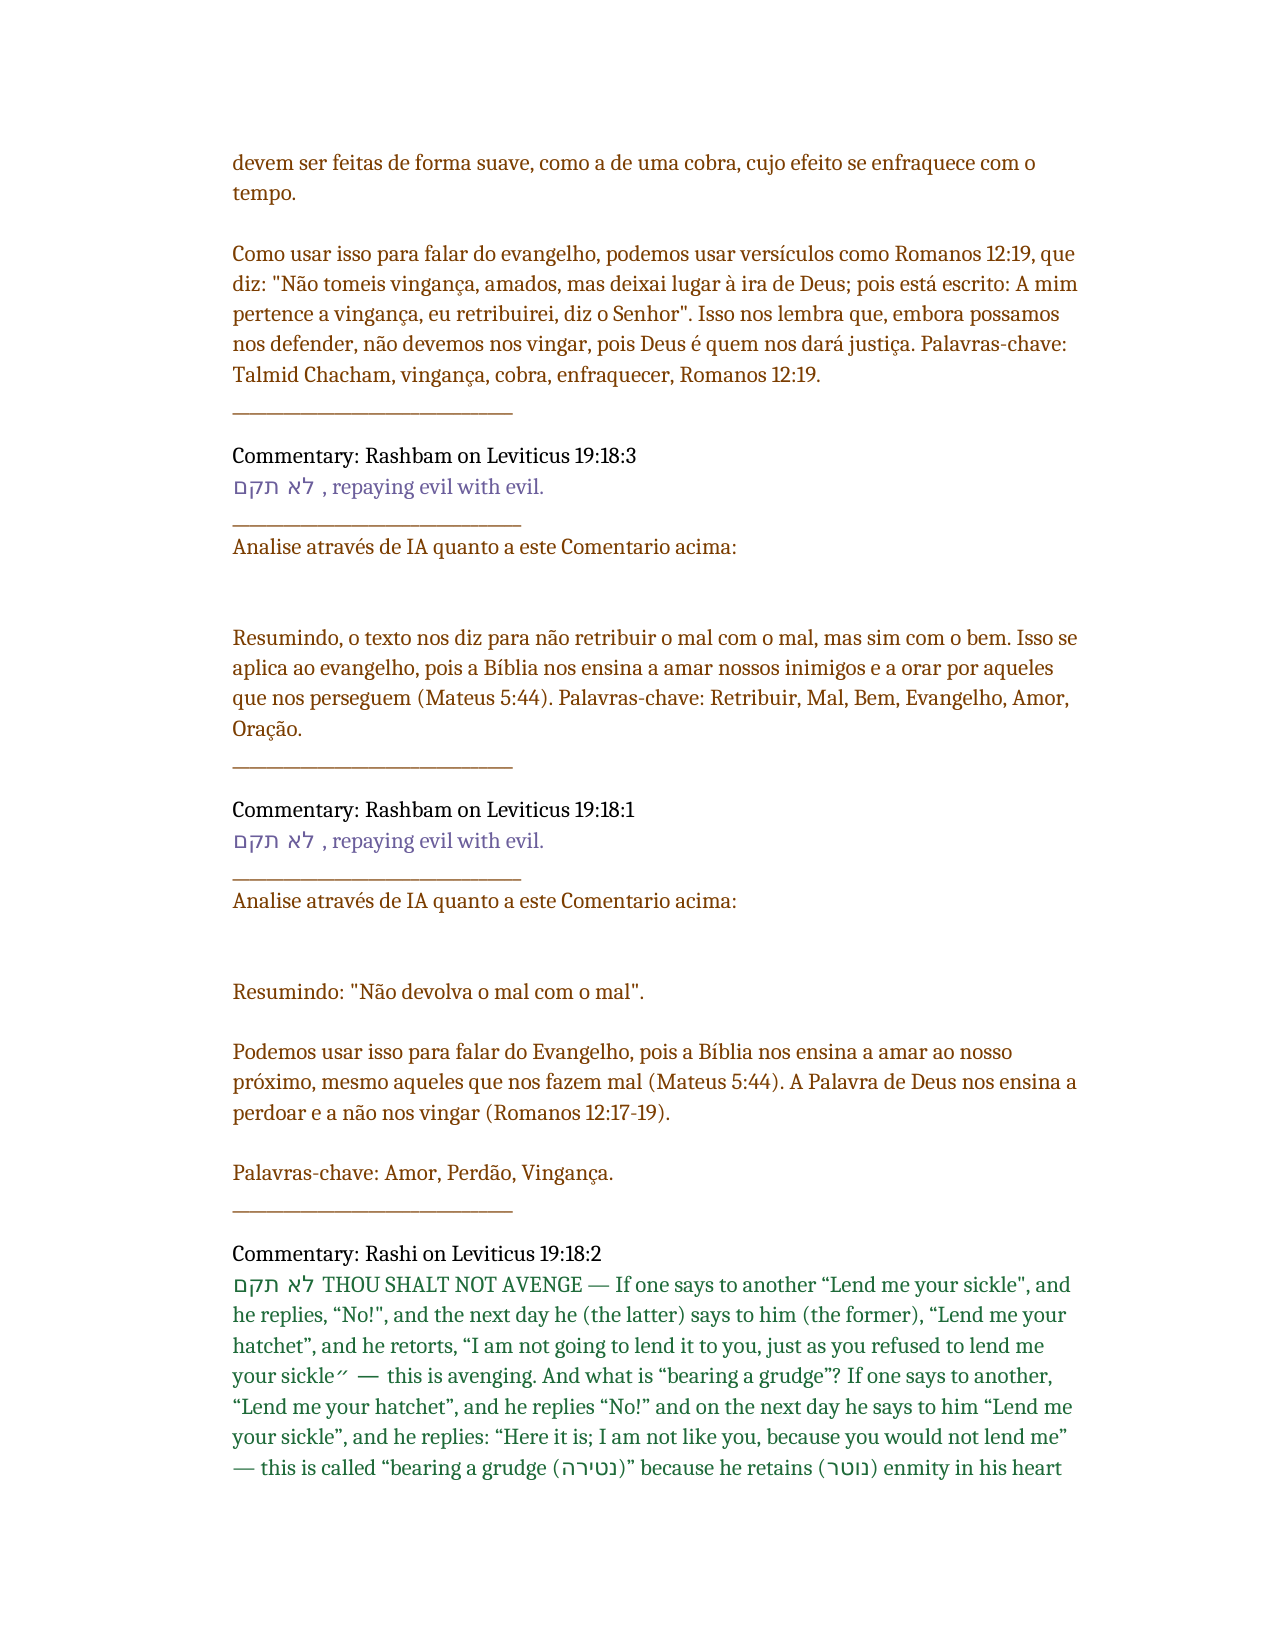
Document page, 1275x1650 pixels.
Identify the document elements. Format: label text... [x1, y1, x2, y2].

text Commentary: Rashbam on Leviticus 19:18:3 לא תקם , repaying evil with evil. __________________________________ Analise através de IA quanto a este Comentario acima: Resumindo, o texto nos diz para não retribuir o mal com o mal, mas sim com o bem. Isso se aplica ao evangelho, pois a Bíblia nos ensina a amar nossos inimigos e a orar por aqueles que nos perseguem (Mateus 5:44). Palavras-chave: Retribuir, Mal, Bem, Evangelho, Amor, Oração. _________________________________ [232, 443, 1087, 772]
text Commentary: Rashbam on Leviticus 19:18:1 לא תקם , repaying evil with evil. __________________________________ Analise através de IA quanto a este Comentario acima: Resumindo: "Não devolva o mal com o mal". Podemos usar isso para falar do Evangelho, pois a Bíblia nos ensina a amar ao nosso próximo, mesmo aqueles que nos fazem mal (Mateus 5:44). A Palavra de Deus nos ensina a perdoar e a não nos vingar (Romanos 12:17-19). Palavras-chave: Amor, Perdão, Vingança. _________________________________ [232, 797, 1087, 1216]
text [232, 1241, 1087, 1481]
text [232, 150, 1087, 418]
